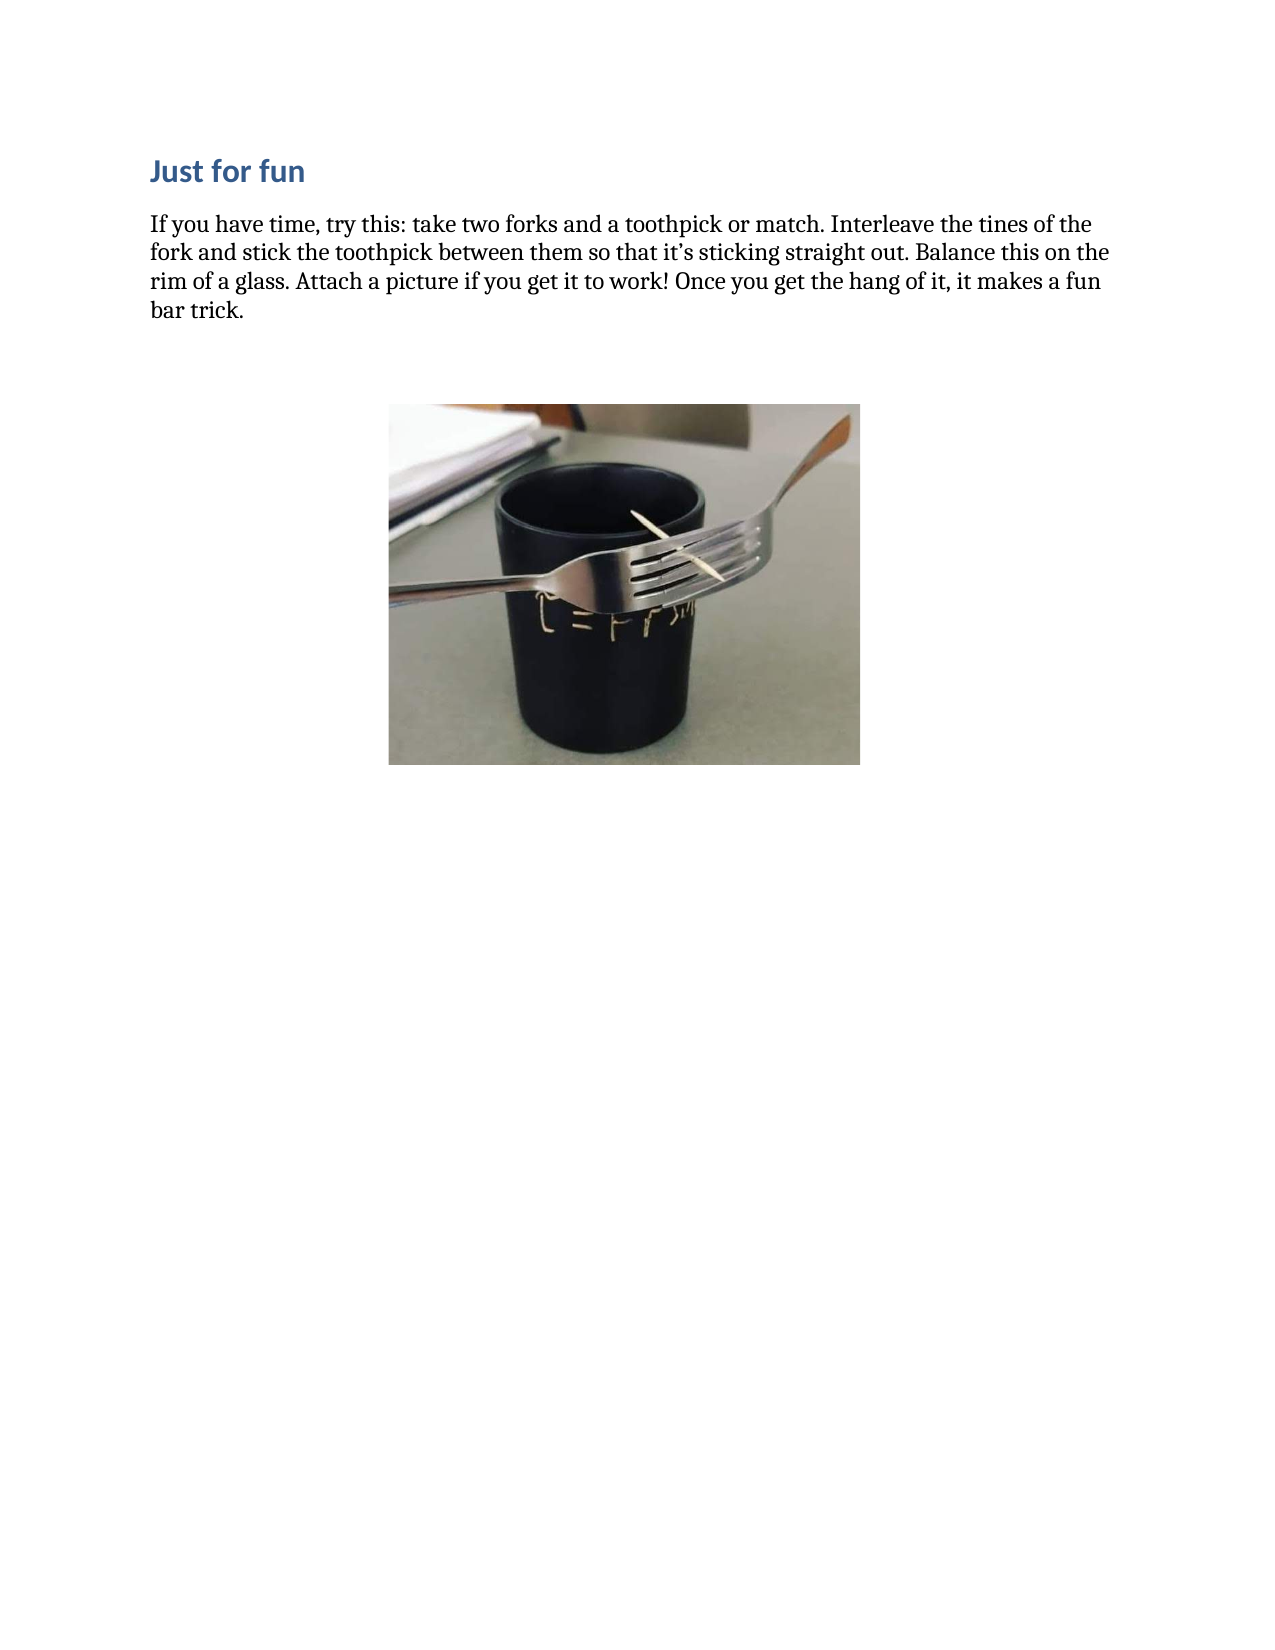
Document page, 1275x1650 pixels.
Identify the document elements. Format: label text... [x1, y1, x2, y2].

picture [388, 404, 861, 765]
text If you have time, try this: take two forks and a toothpick or match. Interleave the tines of the fork and stick the toothpick between them so that it’s sticking straight out. Balance this on the rim of a glass. Attach a picture if you get it to work! Once you get the hang of it, it makes a fun bar trick. [150, 209, 1125, 324]
subtitle Just for fun [150, 150, 1125, 191]
